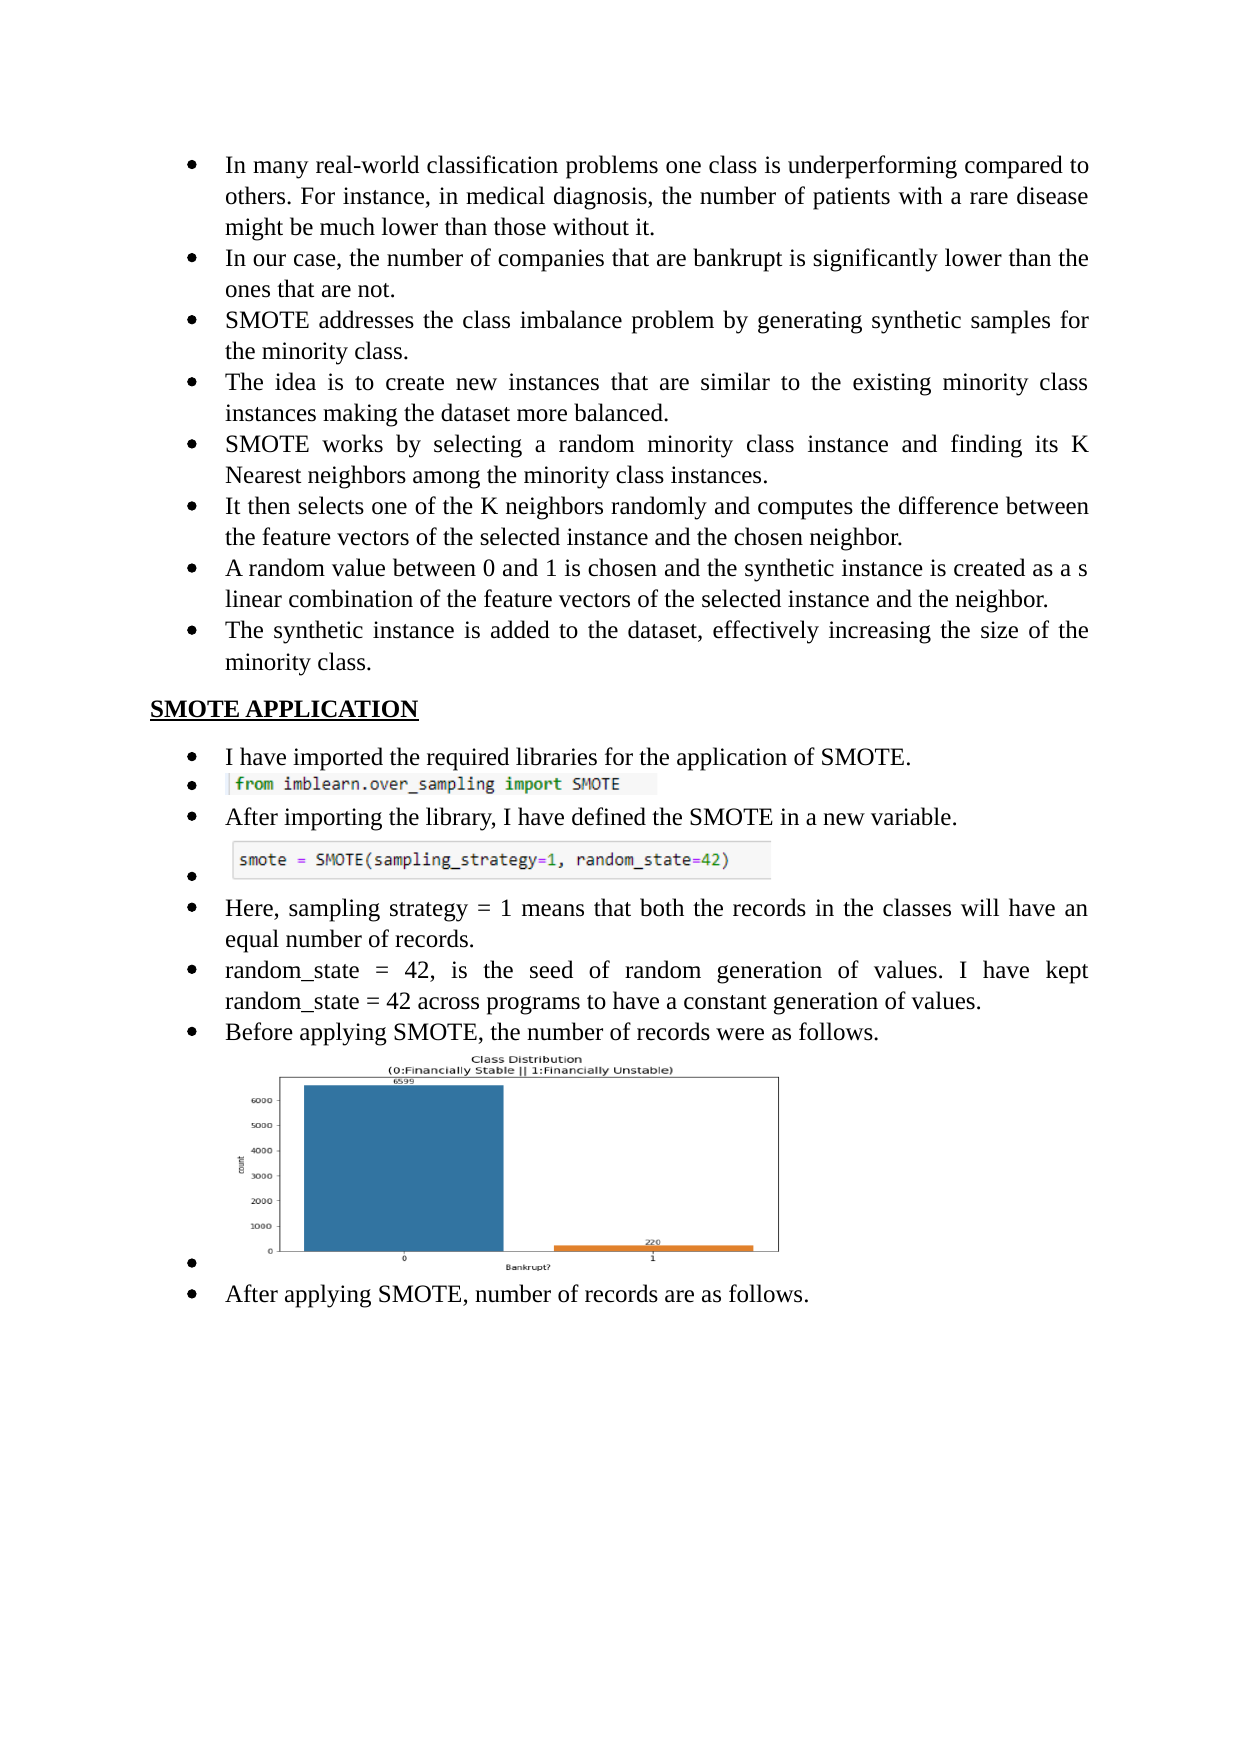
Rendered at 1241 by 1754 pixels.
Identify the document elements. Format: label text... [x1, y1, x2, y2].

list In many real-world classification problems one class is underperforming compared to others. For instance, in medical diagnosis, the number of patients with a rare disease might be much lower than those without it. [187, 150, 1090, 241]
text SMOTE APPLICATION [150, 694, 1090, 723]
list Before applying SMOTE, the number of records were as follows. [187, 1017, 1090, 1046]
list It then selects one of the K neighbors randomly and computes the difference between the feature vectors of the selected instance and the chosen neighbor. [187, 491, 1090, 551]
list The synthetic instance is added to the dataset, effectively increasing the size of the minority class. [187, 616, 1090, 675]
list The idea is to create new instances that are similar to the existing minority class instances making the dataset more balanced. [187, 367, 1090, 427]
list I have imported the required libraries for the application of SMOTE. [187, 742, 1090, 771]
list random_state = 42, is the seed of random generation of values. I have kept random_state = 42 across programs to have a constant generation of values. [187, 955, 1090, 1014]
list SMOTE addresses the class imbalance problem by generating synthetic samples for the minority class. [187, 305, 1090, 365]
picture [225, 832, 772, 886]
list Here, sampling strategy = 1 means that both the records in the classes will have an equal number of records. [187, 893, 1090, 952]
list In our case, the number of companies that are bankrupt is significantly lower than the ones that are not. [187, 243, 1090, 303]
list SMOTE works by selecting a random minority class instance and finding its K Nearest neighbors among the minority class instances. [187, 429, 1090, 489]
picture [225, 773, 658, 795]
list A random value between 0 and 1 is chosen and the synthetic instance is created as a s linear combination of the feature vectors of the selected instance and the neighbor. [187, 553, 1090, 613]
list After importing the library, I have defined the SMOTE in a new variable. [187, 802, 1090, 830]
list After applying SMOTE, number of records are as follows. [187, 1279, 1090, 1308]
picture [225, 1047, 792, 1272]
